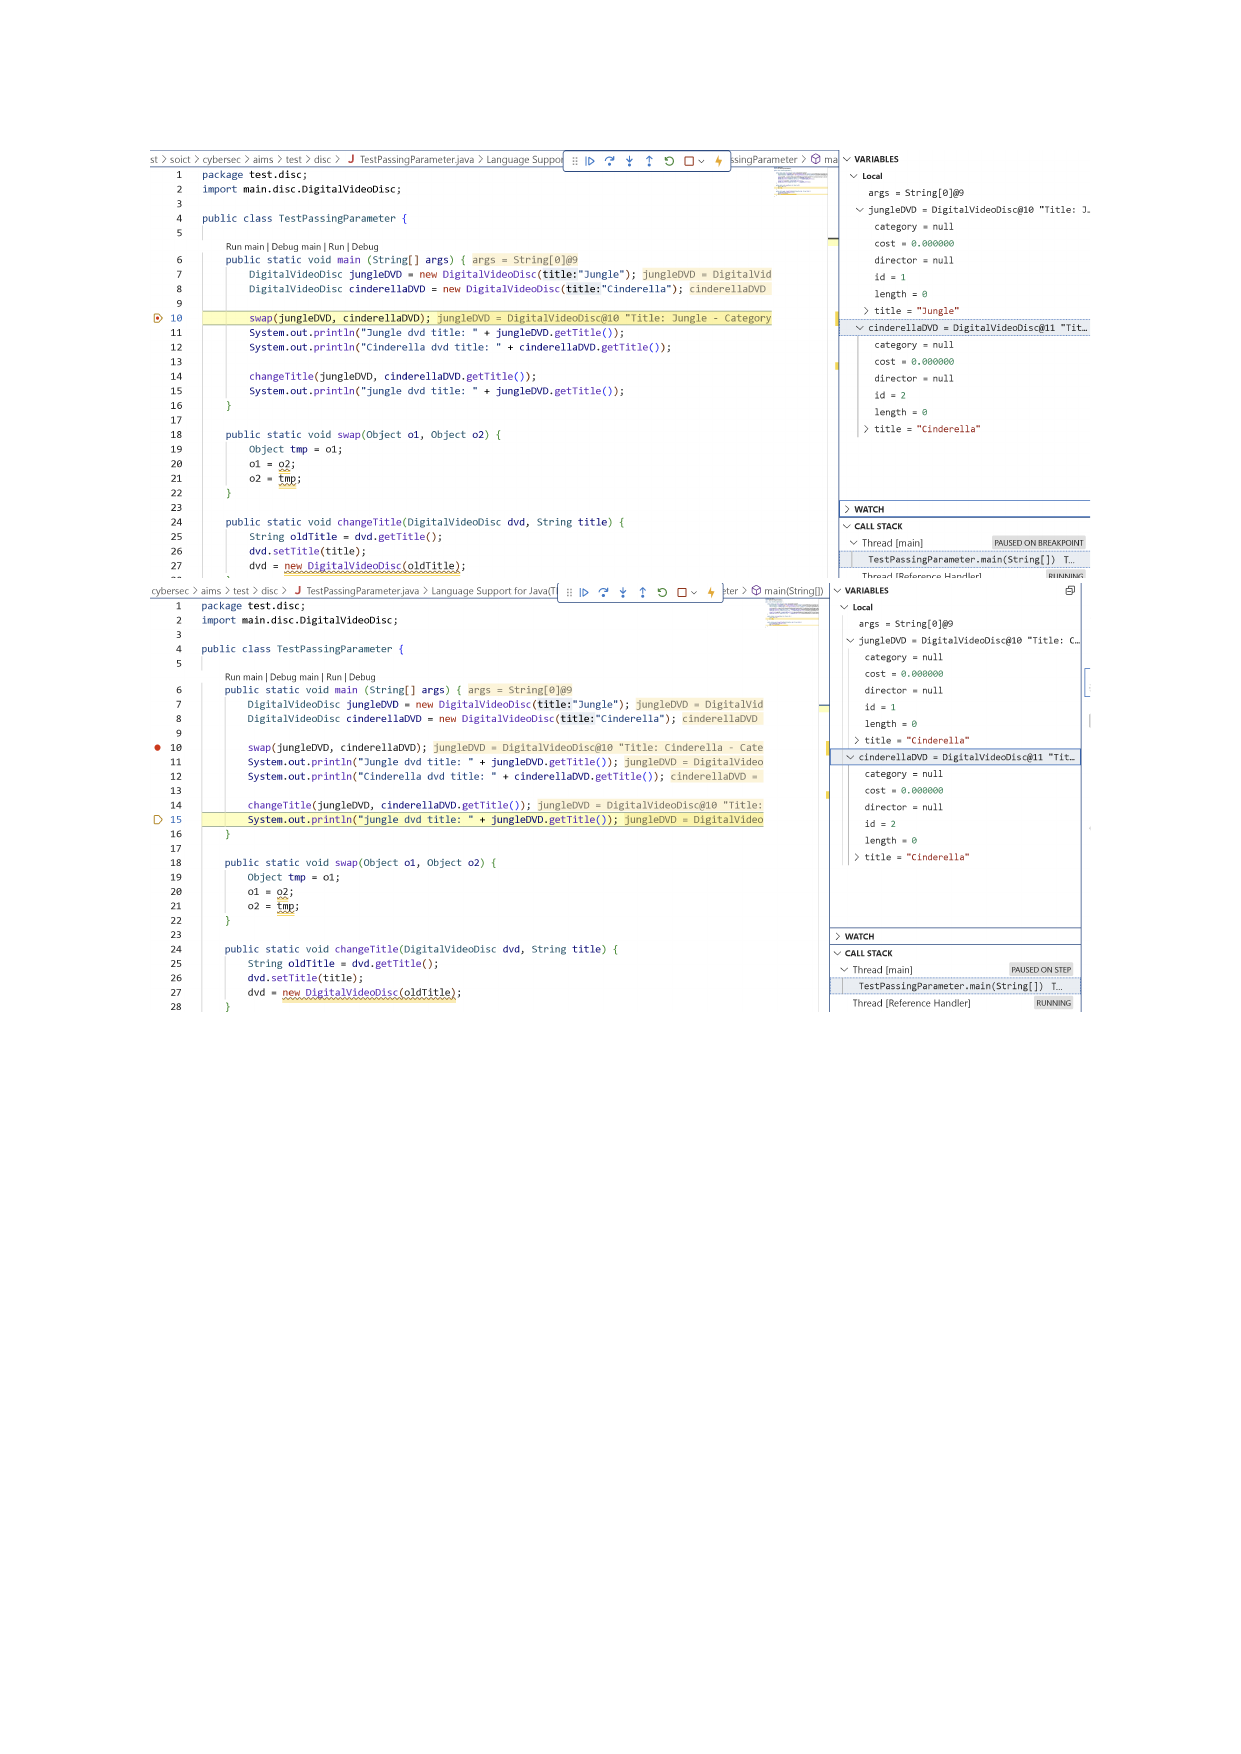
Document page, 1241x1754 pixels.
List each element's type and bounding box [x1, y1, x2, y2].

picture [150, 583, 1091, 1012]
picture [150, 150, 1091, 578]
